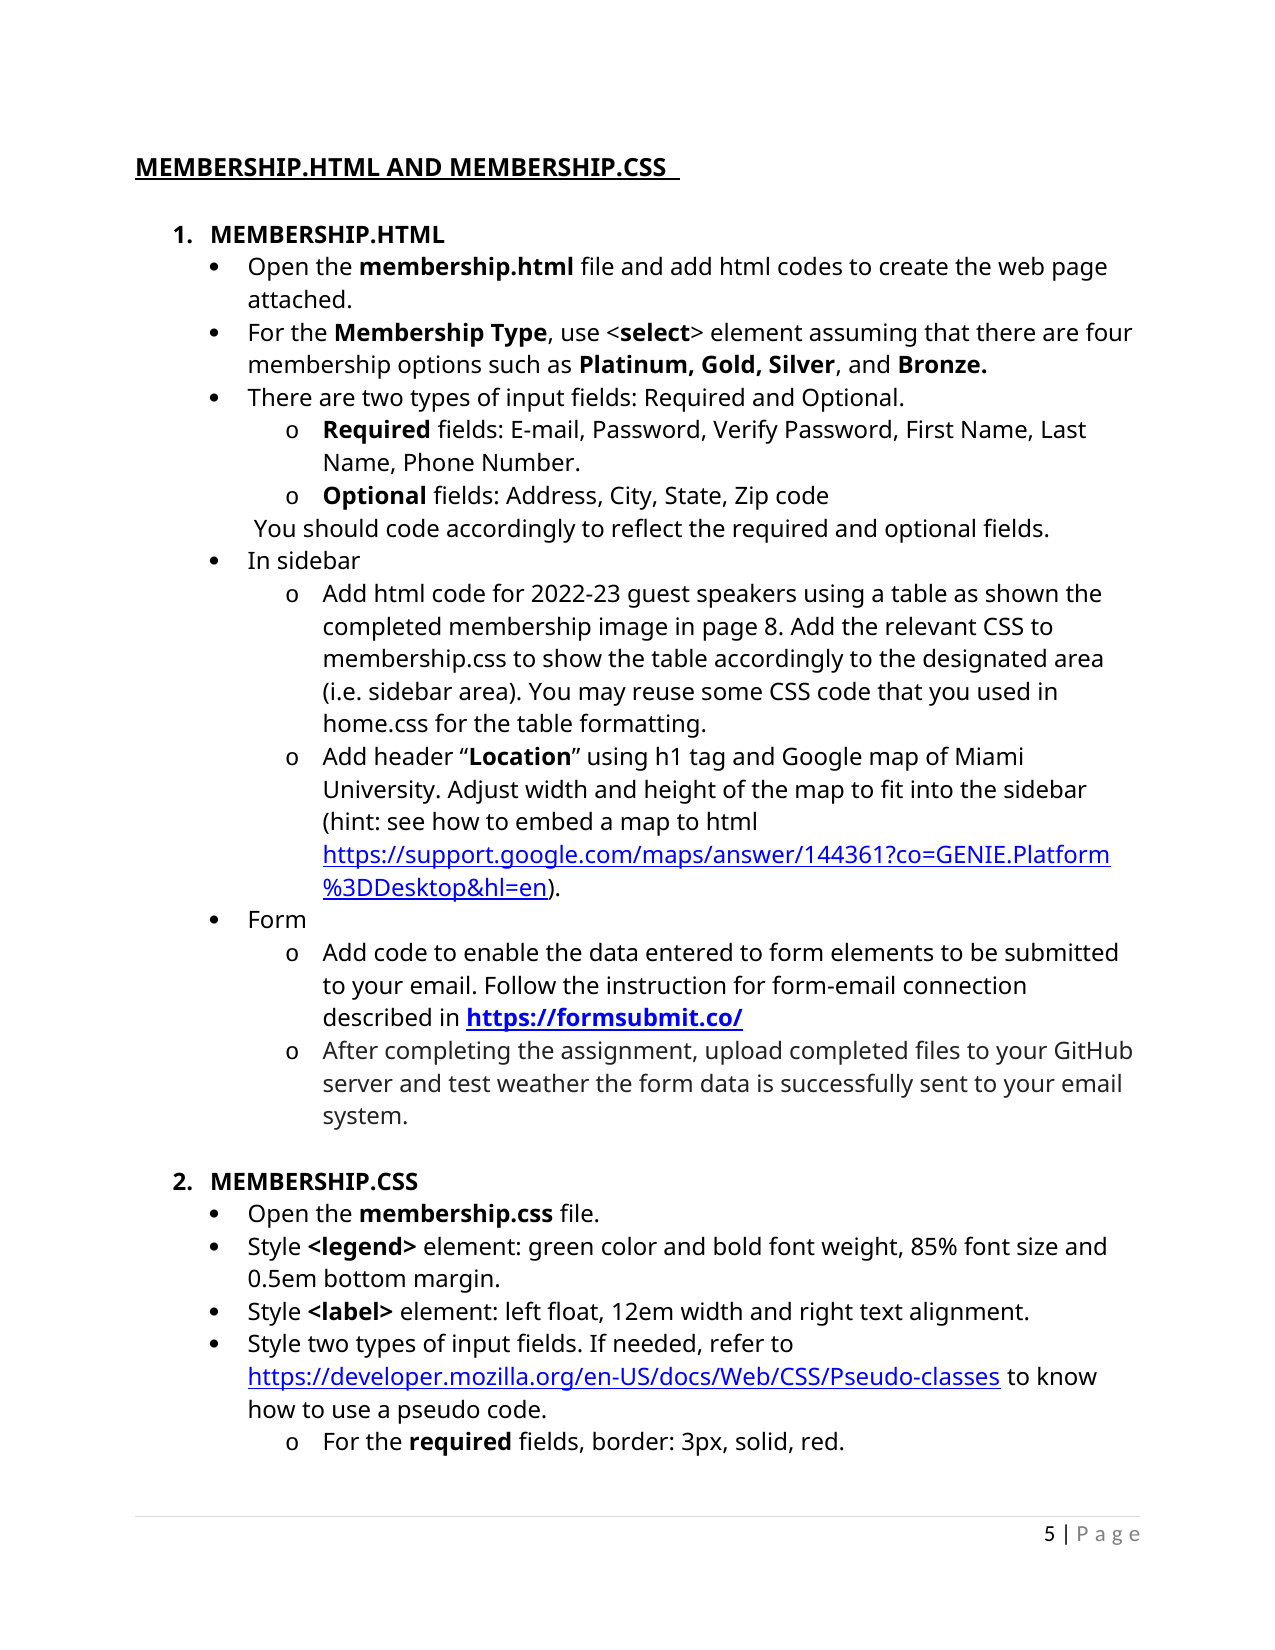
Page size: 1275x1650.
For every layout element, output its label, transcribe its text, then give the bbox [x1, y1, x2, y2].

list For the Membership Type, use <select> element assuming that there are four membership options such as Platinum, Gold, Silver, and Bronze. [210, 315, 1140, 381]
list Open the membership.css file. [210, 1197, 1140, 1229]
list After completing the assignment, upload completed files to your GitHub server and test weather the form data is successfully sent to your email system. [409, 1034, 1140, 1132]
list Optional fields: Address, City, State, Zip code [285, 478, 1140, 511]
list For the required fields, border: 3px, solid, red. [285, 1425, 1140, 1458]
list Add header “Location” using h1 tag and Google map of Miami University. Adjust width and height of the map to fit into the sidebar (hint: see how to embed a map to html https://support.google.com/maps/answer/144361?co=GENIE.Platform%3DDesktop&hl=en). [285, 740, 1140, 903]
list Open the membership.html file and add html codes to create the web page attached. [210, 250, 1140, 315]
list MEMBERSHIP.HTML [172, 217, 1140, 250]
list Required fields: E-mail, Password, Verify Password, First Name, Last Name, Phone Number. [285, 413, 1140, 478]
list In sidebar [210, 544, 1140, 577]
list Style <label> element: left float, 12em width and right text alignment. [210, 1295, 1140, 1327]
list Add html code for 2022-23 guest speakers using a table as shown the completed membership image in page 8. Add the relevant CSS to membership.css to show the table accordingly to the designated area (i.e. sidebar area). You may reuse some CSS code that you used in home.css for the table formatting. [285, 577, 1140, 740]
list MEMBERSHIP.CSS [172, 1164, 1140, 1197]
list Style two types of input fields. If needed, refer to https://developer.mozilla.org/en-US/docs/Web/CSS/Pseudo-classes to know how to use a pseudo code. [210, 1327, 1140, 1425]
list Add code to enable the data entered to form elements to be submitted to your email. Follow the instruction for form-email connection described in https://formsubmit.co/ [285, 936, 1140, 1034]
text You should code accordingly to reflect the required and optional fields. [254, 511, 1140, 544]
list There are two types of input fields: Required and Optional. [210, 381, 1140, 413]
list Style <legend> element: green color and bold font weight, 85% font size and 0.5em bottom margin. [210, 1229, 1140, 1295]
list Form [210, 903, 1140, 936]
text MEMBERSHIP.HTML AND MEMBERSHIP.CSS [135, 149, 1140, 183]
